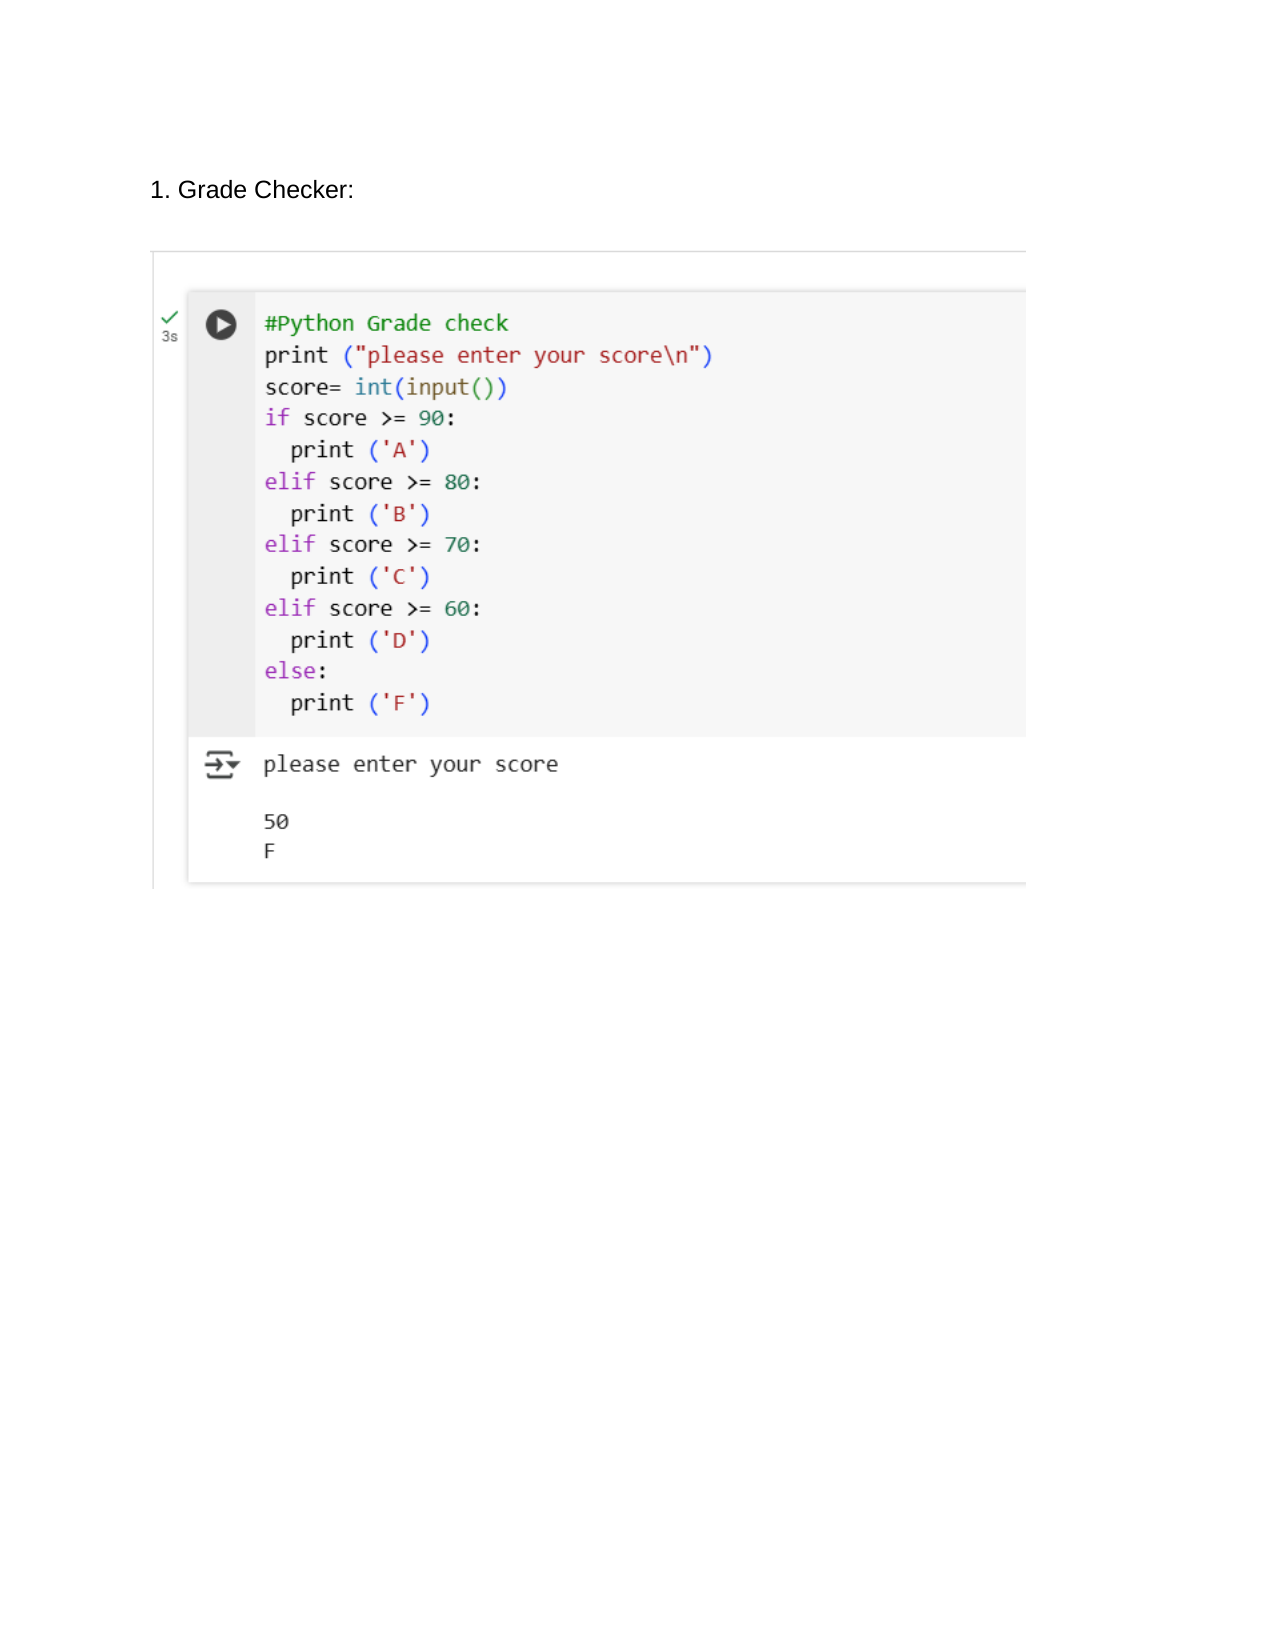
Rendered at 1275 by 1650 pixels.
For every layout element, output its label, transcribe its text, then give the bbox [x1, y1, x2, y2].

picture [150, 243, 1026, 889]
text 1. Grade Checker: [150, 175, 1125, 204]
